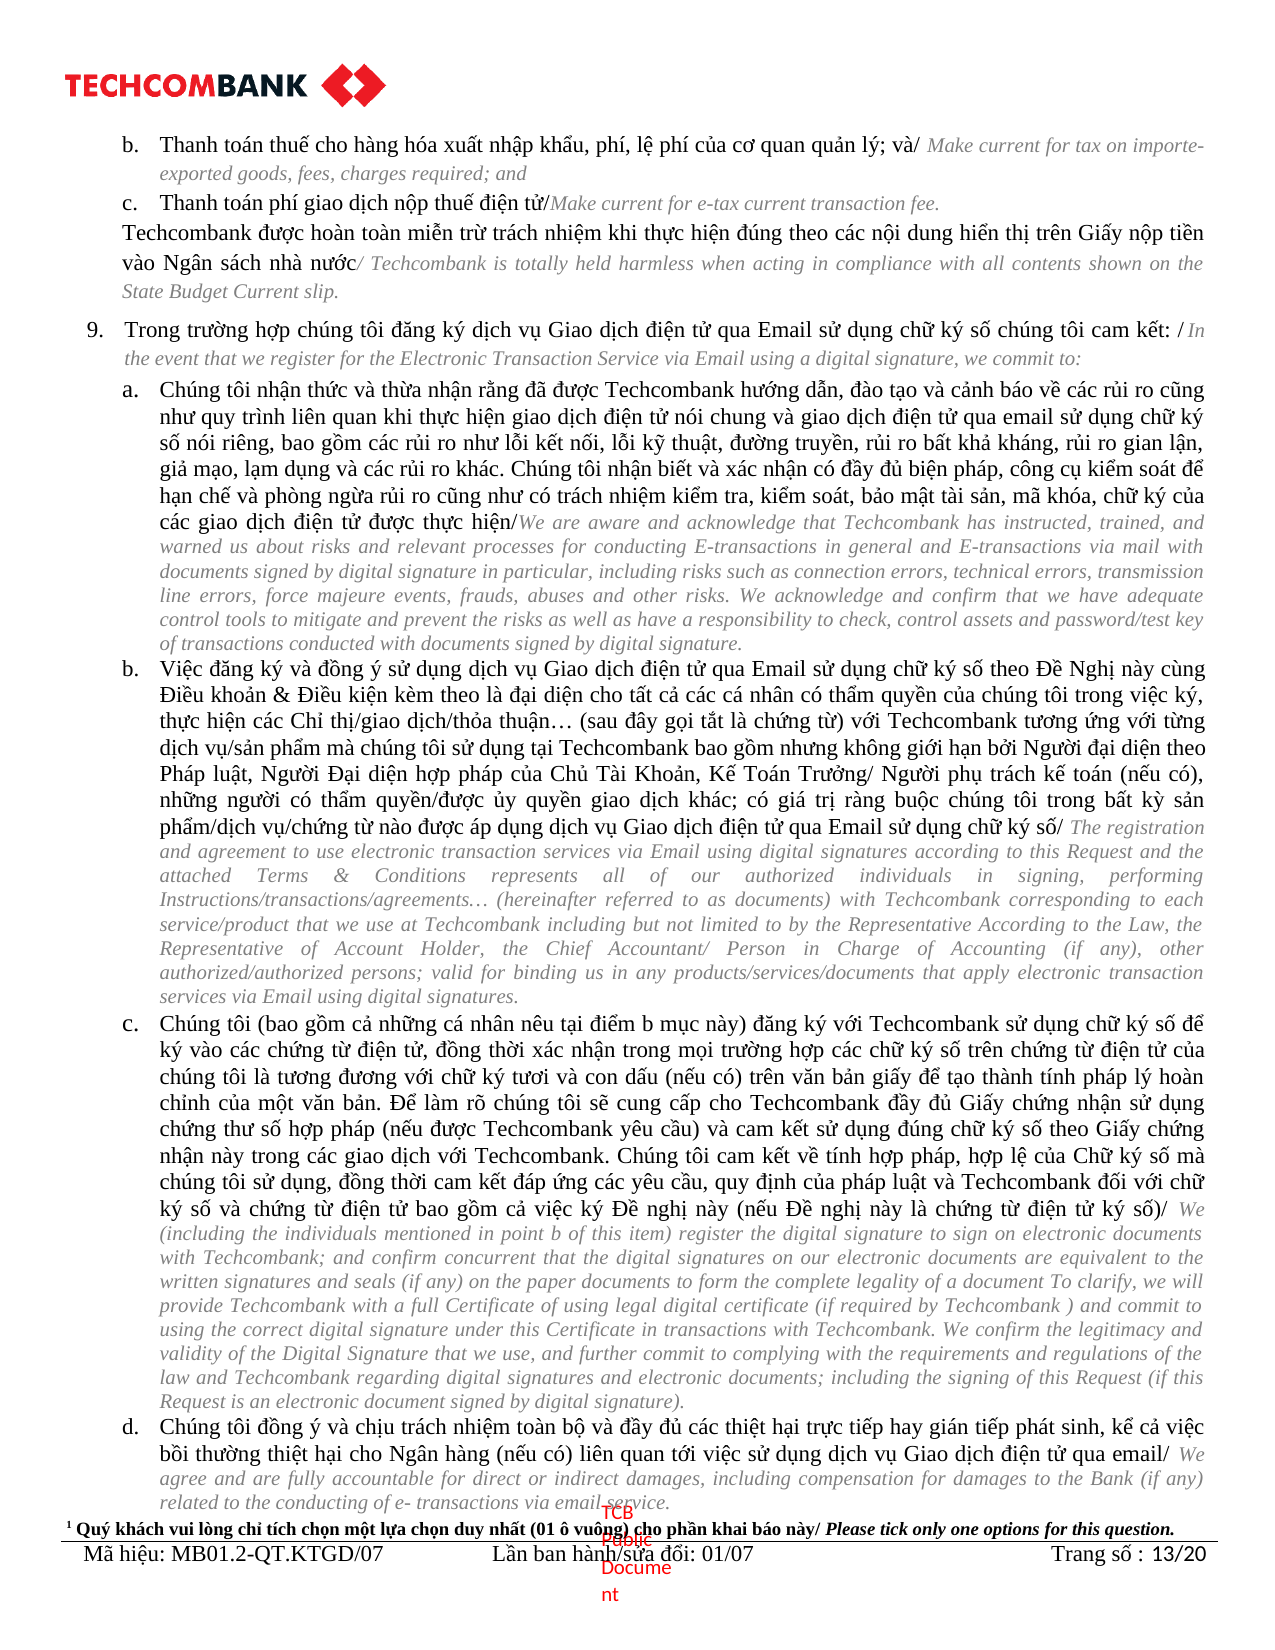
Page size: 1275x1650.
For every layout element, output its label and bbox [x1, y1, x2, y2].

table_cell [66, 131, 1218, 1514]
picture [60, 56, 393, 114]
